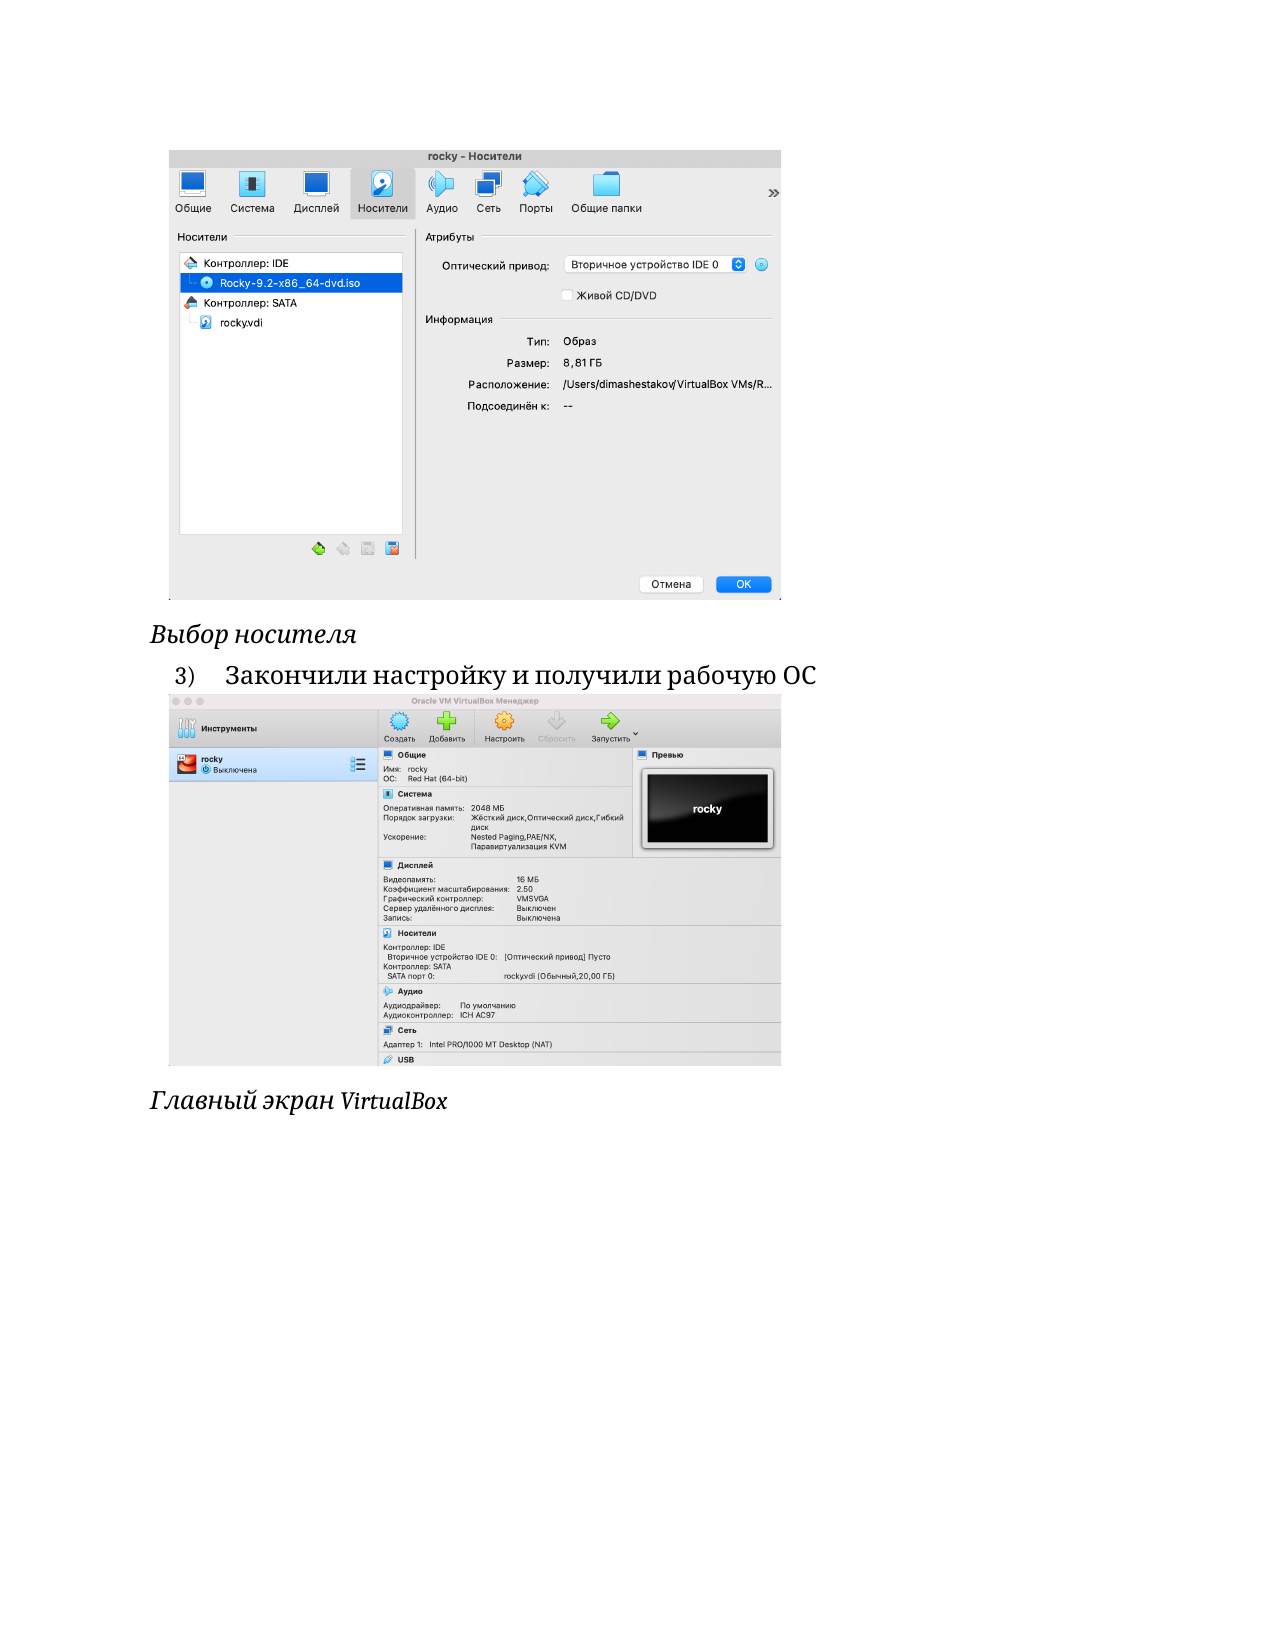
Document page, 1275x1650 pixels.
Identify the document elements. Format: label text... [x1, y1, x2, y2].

text Главный экран VirtualBox [150, 1087, 1125, 1115]
picture [168, 694, 782, 1066]
list Закончили настройку и получили рабочую ОС [175, 662, 1125, 691]
picture [168, 150, 782, 600]
text Выбор носителя [150, 621, 1125, 649]
